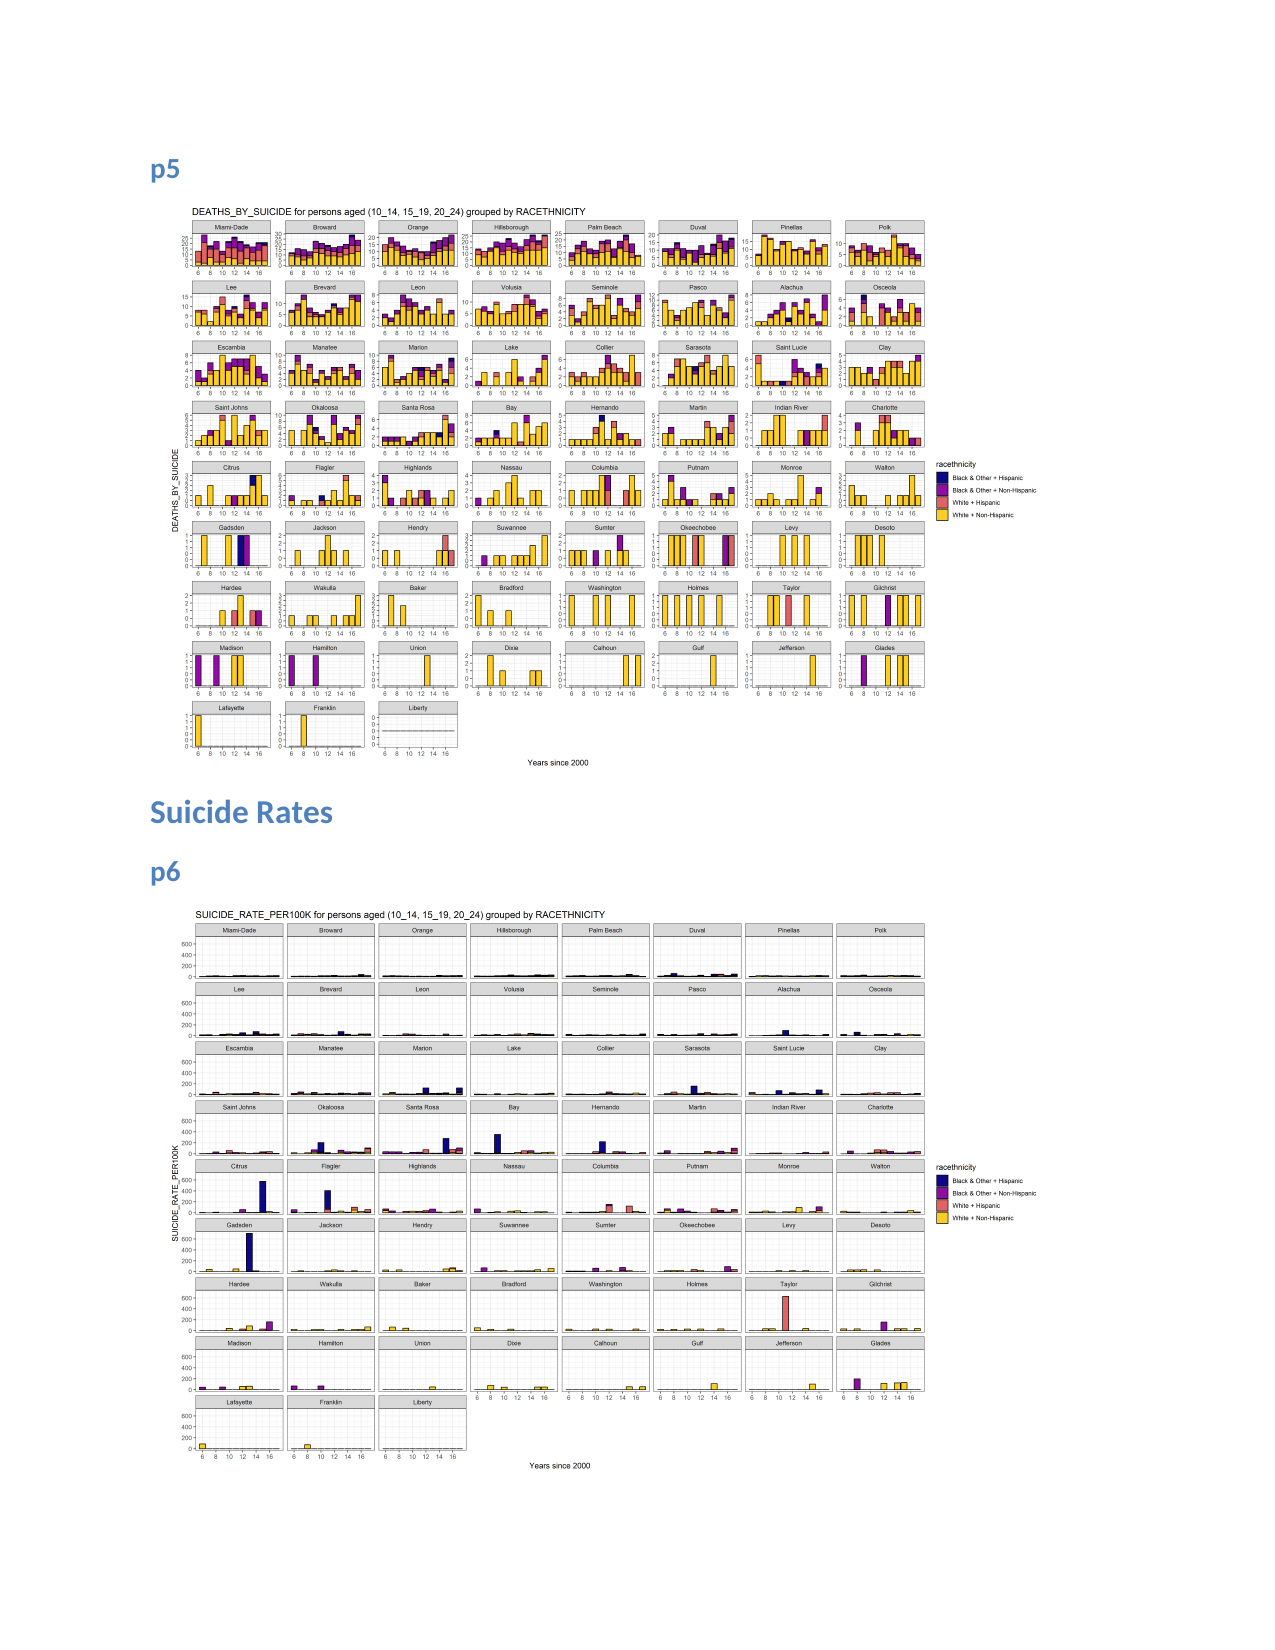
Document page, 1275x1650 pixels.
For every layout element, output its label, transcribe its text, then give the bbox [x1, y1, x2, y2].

picture [168, 204, 1044, 771]
subtitle p6 [150, 853, 1125, 888]
subtitle p5 [150, 150, 1125, 186]
subtitle Suicide Rates [150, 791, 1125, 832]
picture [168, 907, 1044, 1474]
